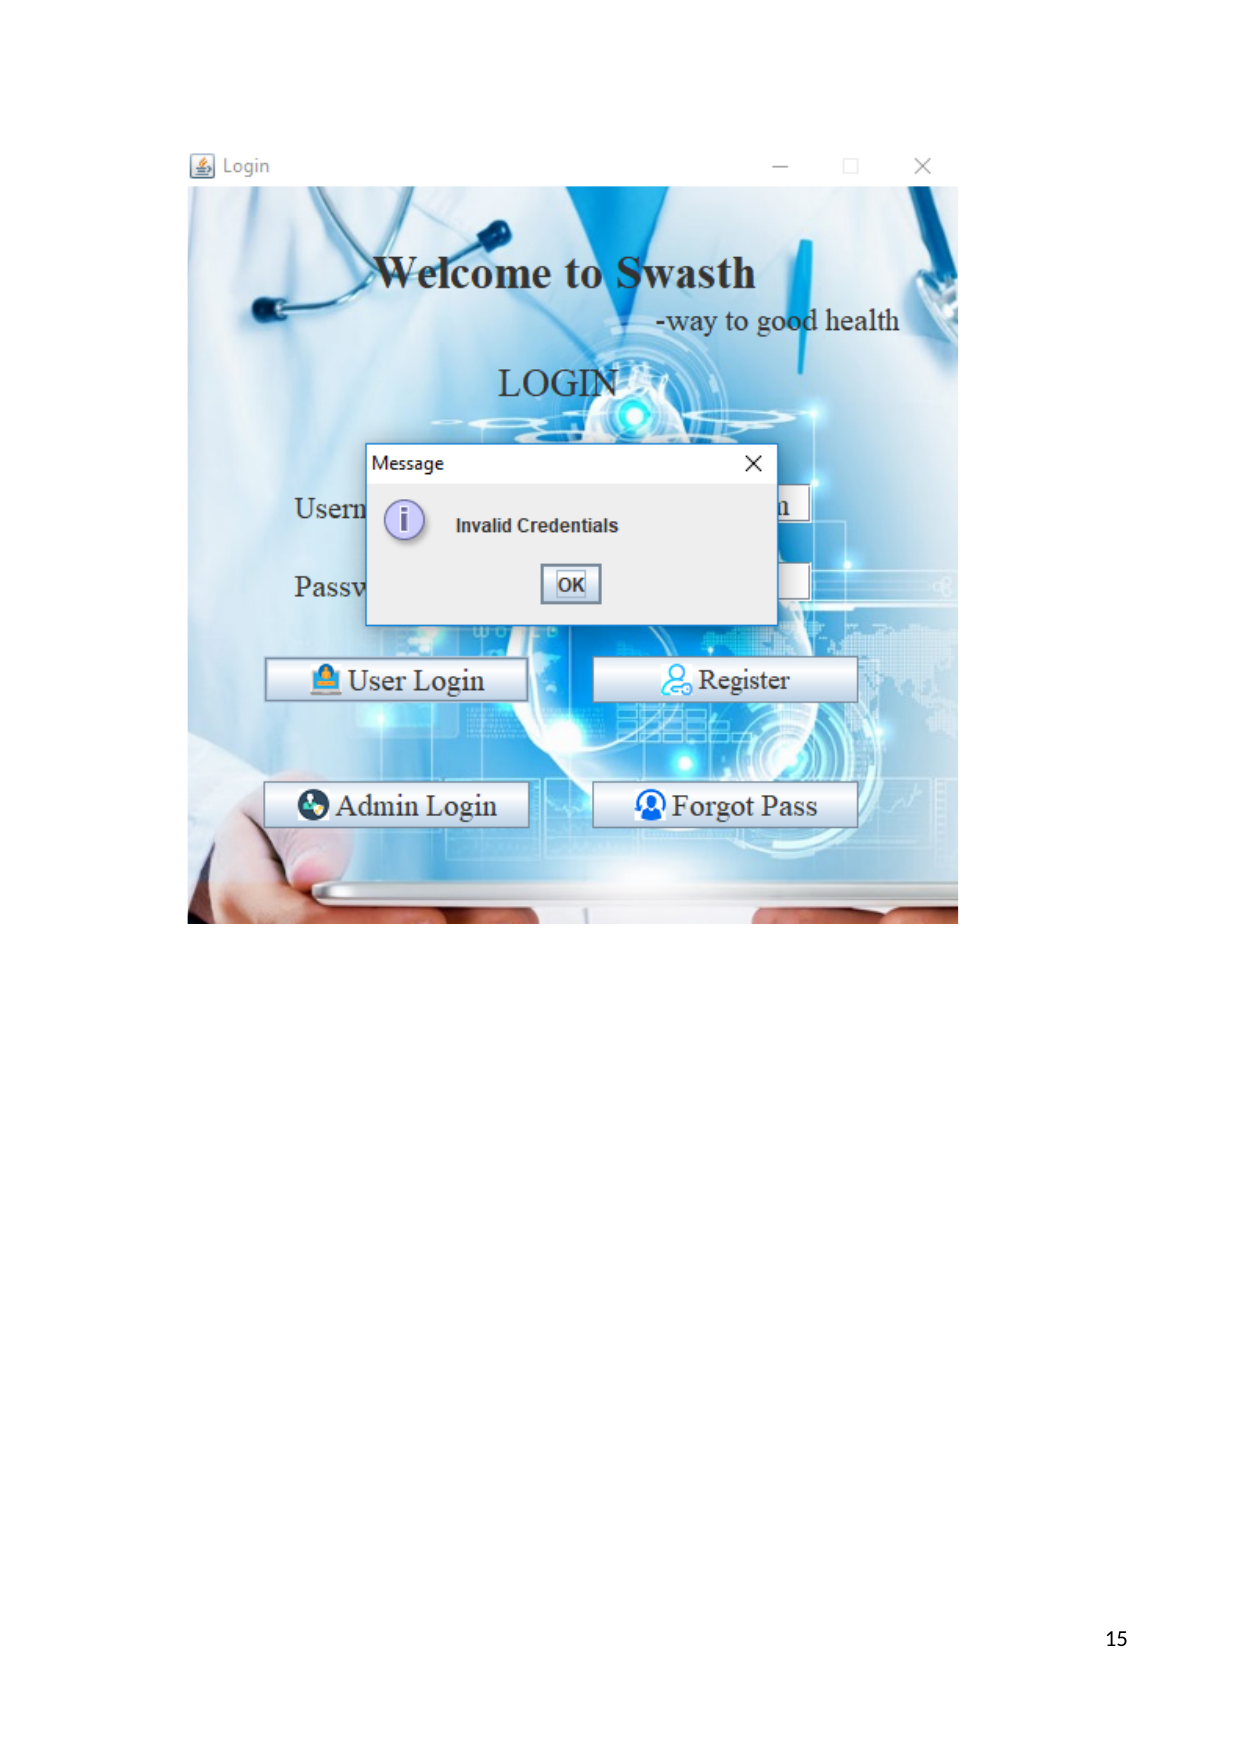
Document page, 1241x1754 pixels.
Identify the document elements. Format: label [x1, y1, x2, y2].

picture [187, 150, 959, 924]
